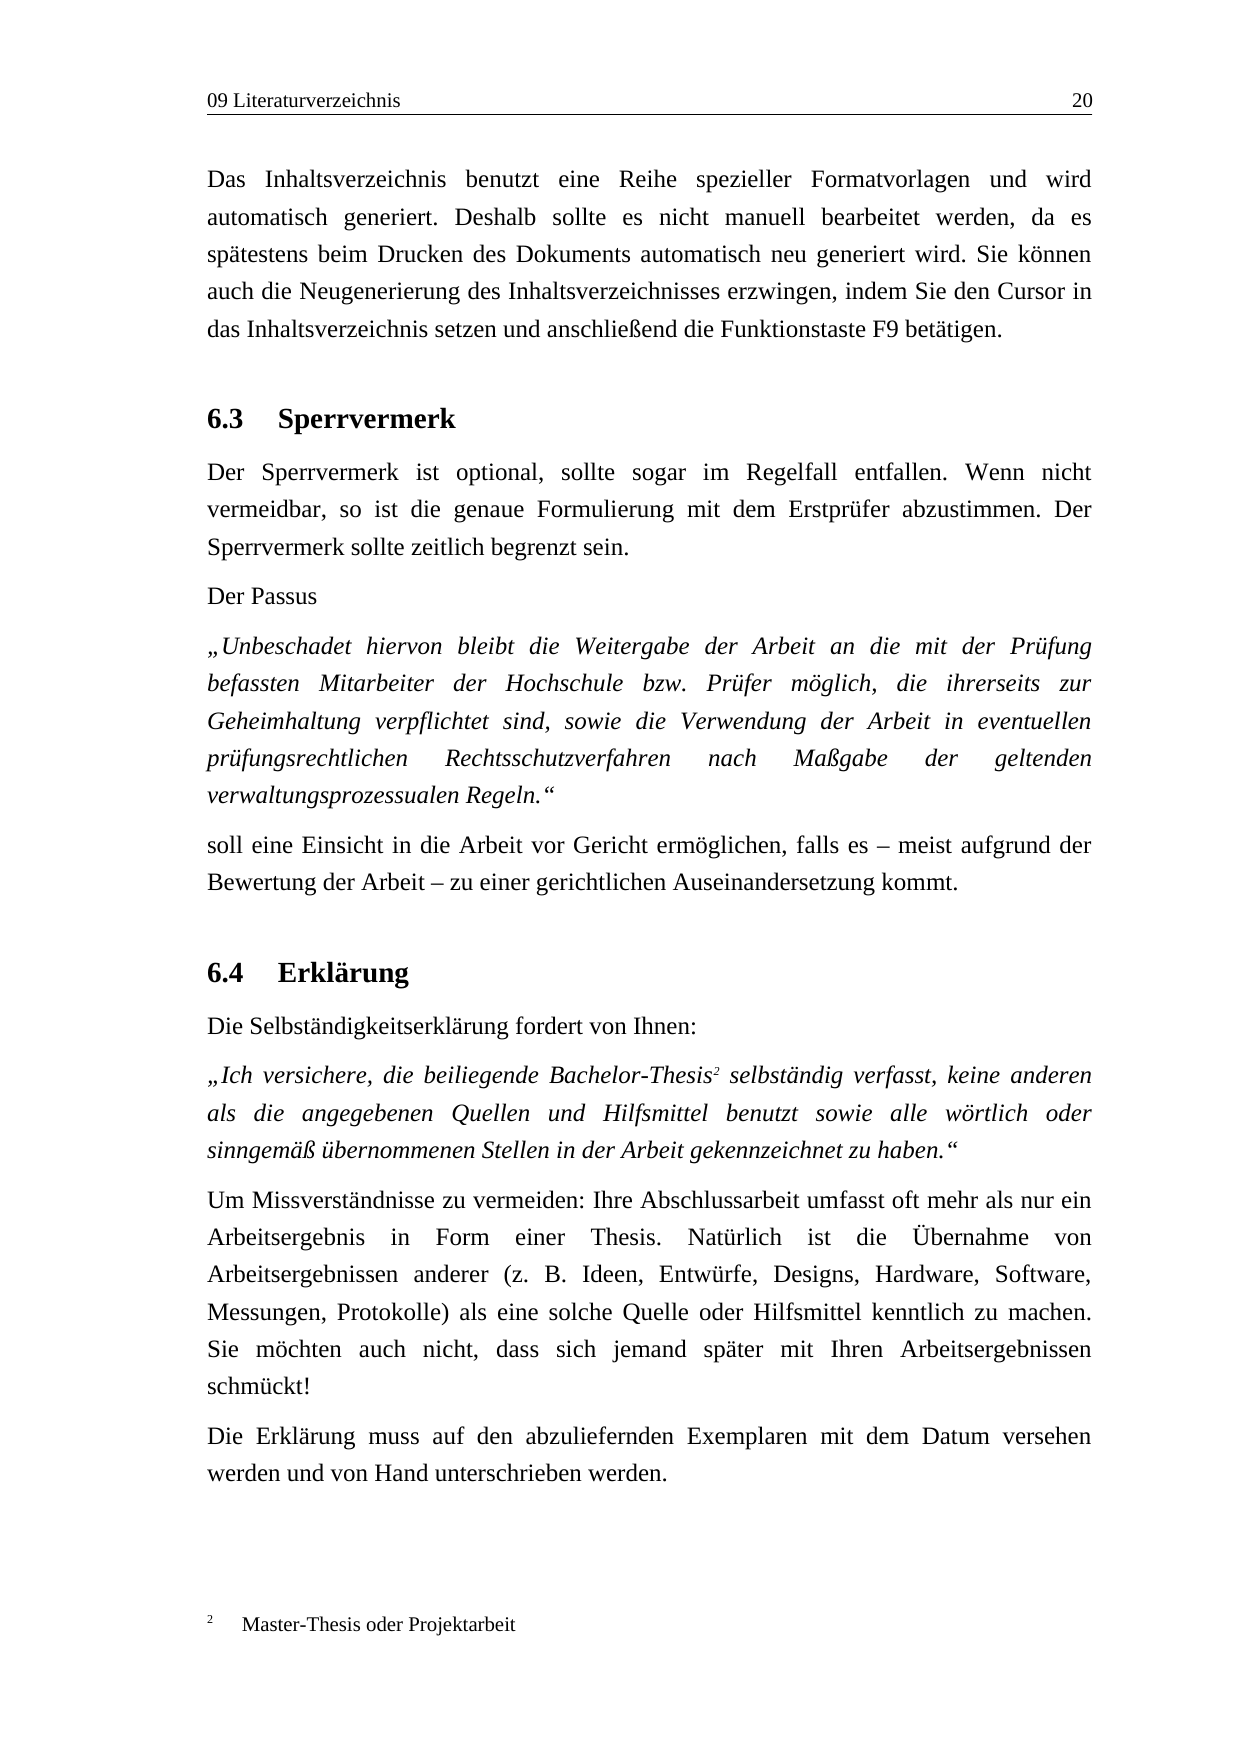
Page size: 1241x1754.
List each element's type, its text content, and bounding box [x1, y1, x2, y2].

text Der Sperrvermerk ist optional, sollte sogar im Regelfall entfallen. Wenn nicht vermeidbar, so ist die genaue Formulierung mit dem Erstprüfer abzustimmen. Der Sperrvermerk sollte zeitlich begrenzt sein. [207, 457, 1092, 560]
text „Ich versichere, die beiliegende Bachelor-Thesis selbständig verfasst, keine anderen als die angegebenen Quellen und Hilfsmittel benutzt sowie alle wörtlich oder sinngemäß übernommenen Stellen in der Arbeit gekennzeichnet zu haben.“ [207, 1061, 1092, 1164]
text Die Selbständigkeitserklärung fordert von Ihnen: [207, 1011, 1092, 1039]
subtitle Erklärung [207, 955, 1092, 988]
subtitle Sperrvermerk [207, 401, 1092, 434]
text Die Erklärung muss auf den abzuliefernden Exemplaren mit dem Datum versehen werden und von Hand unterschrieben werden. [207, 1421, 1092, 1487]
text „Unbeschadet hiervon bleibt die Weitergabe der Arbeit an die mit der Prüfung befassten Mitarbeiter der Hochschule bzw. Prüfer möglich, die ihrerseits zur Geheimhaltung verpflichtet sind, sowie die Verwendung der Arbeit in eventuellen prüfungsrechtlichen Rechtsschutzverfahren nach Maßgabe der geltenden verwaltungsprozessualen Regeln.“ [207, 631, 1092, 809]
text soll eine Einsicht in die Arbeit vor Gericht ermöglichen, falls es – meist aufgrund der Bewertung der Arbeit – zu einer gerichtlichen Auseinandersetzung kommt. [207, 830, 1092, 896]
text Um Missverständnisse zu vermeiden: Ihre Abschlussarbeit umfasst oft mehr als nur ein Arbeitsergebnis in Form einer Thesis. Natürlich ist die Übernahme von Arbeitsergebnissen anderer (z. B. Ideen, Entwürfe, Designs, Hardware, Software, Messungen, Protokolle) als eine solche Quelle oder Hilfsmittel kenntlich zu machen. Sie möchten auch nicht, dass sich jemand später mit Ihren Arbeitsergebnissen schmückt! [207, 1185, 1092, 1400]
text Der Passus [207, 581, 1092, 610]
text Das Inhaltsverzeichnis benutzt eine Reihe spezieller Formatvorlagen und wird automatisch generiert. Deshalb sollte es nicht manuell bearbeitet werden, da es spätestens beim Drucken des Dokuments automatisch neu generiert wird. Sie können auch die Neugenerierung des Inhaltsverzeichnisses erzwingen, indem Sie den Cursor in das Inhaltsverzeichnis setzen und anschließend die Funktionstaste F9 betätigen. [207, 164, 1092, 342]
